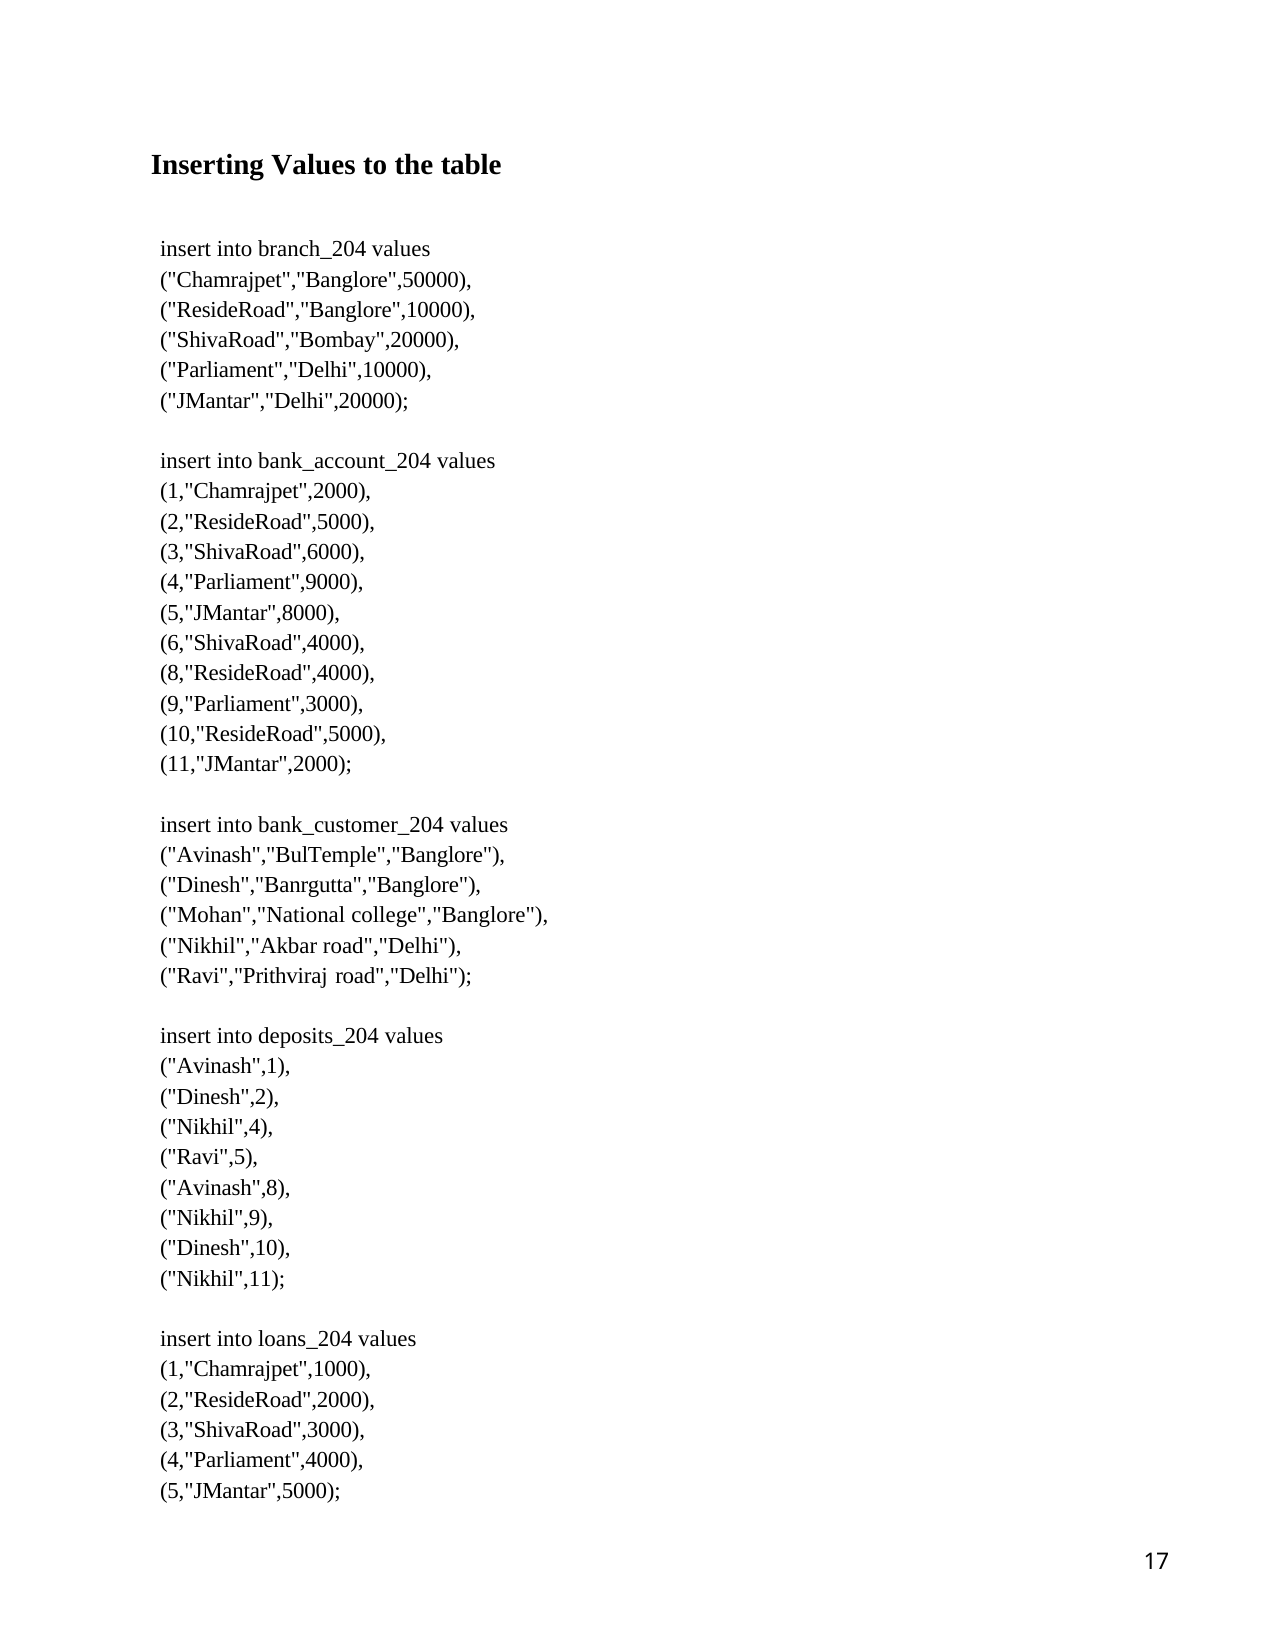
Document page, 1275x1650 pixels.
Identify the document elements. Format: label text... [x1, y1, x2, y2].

text (3,"ShivaRoad",6000), [160, 538, 1237, 564]
text ("Avinash",8), [160, 1174, 1237, 1200]
text ("Ravi","Prithviraj road","Delhi"); [160, 962, 1237, 988]
text insert into branch_204 values ("Chamrajpet","Banglore",50000), ("ResideRoad","Banglore",10000), ("ShivaRoad","Bombay",20000), [160, 236, 617, 352]
text (5,"JMantar",5000); [160, 1477, 1237, 1503]
text (6,"ShivaRoad",4000), [160, 629, 1237, 655]
text (5,"JMantar",8000), [160, 599, 1237, 625]
text ("Nikhil",4), [160, 1113, 1237, 1139]
text ("Dinesh",10), [160, 1234, 1237, 1261]
text ("Dinesh","Banrgutta","Banglore"), ("Mohan","National college","Banglore"), ("Nikhil","Akbar road","Delhi"), [160, 871, 549, 958]
text (3,"ShivaRoad",3000), [160, 1416, 1237, 1442]
text ("Parliament","Delhi",10000), [160, 356, 1237, 383]
text (10,"ResideRoad",5000), [160, 720, 1237, 746]
text ("Ravi",5), [160, 1143, 1237, 1170]
text (4,"Parliament",9000), [160, 568, 1237, 595]
text (8,"ResideRoad",4000), [160, 659, 1237, 686]
text insert into deposits_204 values ("Avinash",1), [160, 1022, 469, 1079]
text ("Nikhil",11); [160, 1265, 1237, 1291]
text (2,"ResideRoad",5000), [160, 508, 1237, 534]
text (11,"JMantar",2000); [160, 750, 1237, 777]
text ("Dinesh",2), [160, 1083, 1237, 1109]
text insert into loans_204 values (1,"Chamrajpet",1000), [160, 1325, 469, 1382]
text insert into bank_customer_204 values ("Avinash","BulTemple","Banglore"), [160, 811, 617, 867]
text (4,"Parliament",4000), [160, 1446, 1237, 1473]
text (2,"ResideRoad",2000), [160, 1386, 1237, 1412]
subtitle Inserting Values to the table [151, 147, 1237, 181]
text (9,"Parliament",3000), [160, 689, 1237, 716]
text ("Nikhil",9), [160, 1204, 1237, 1230]
text ("JMantar","Delhi",20000); [160, 387, 1237, 413]
text insert into bank_account_204 values (1,"Chamrajpet",2000), [160, 447, 617, 504]
